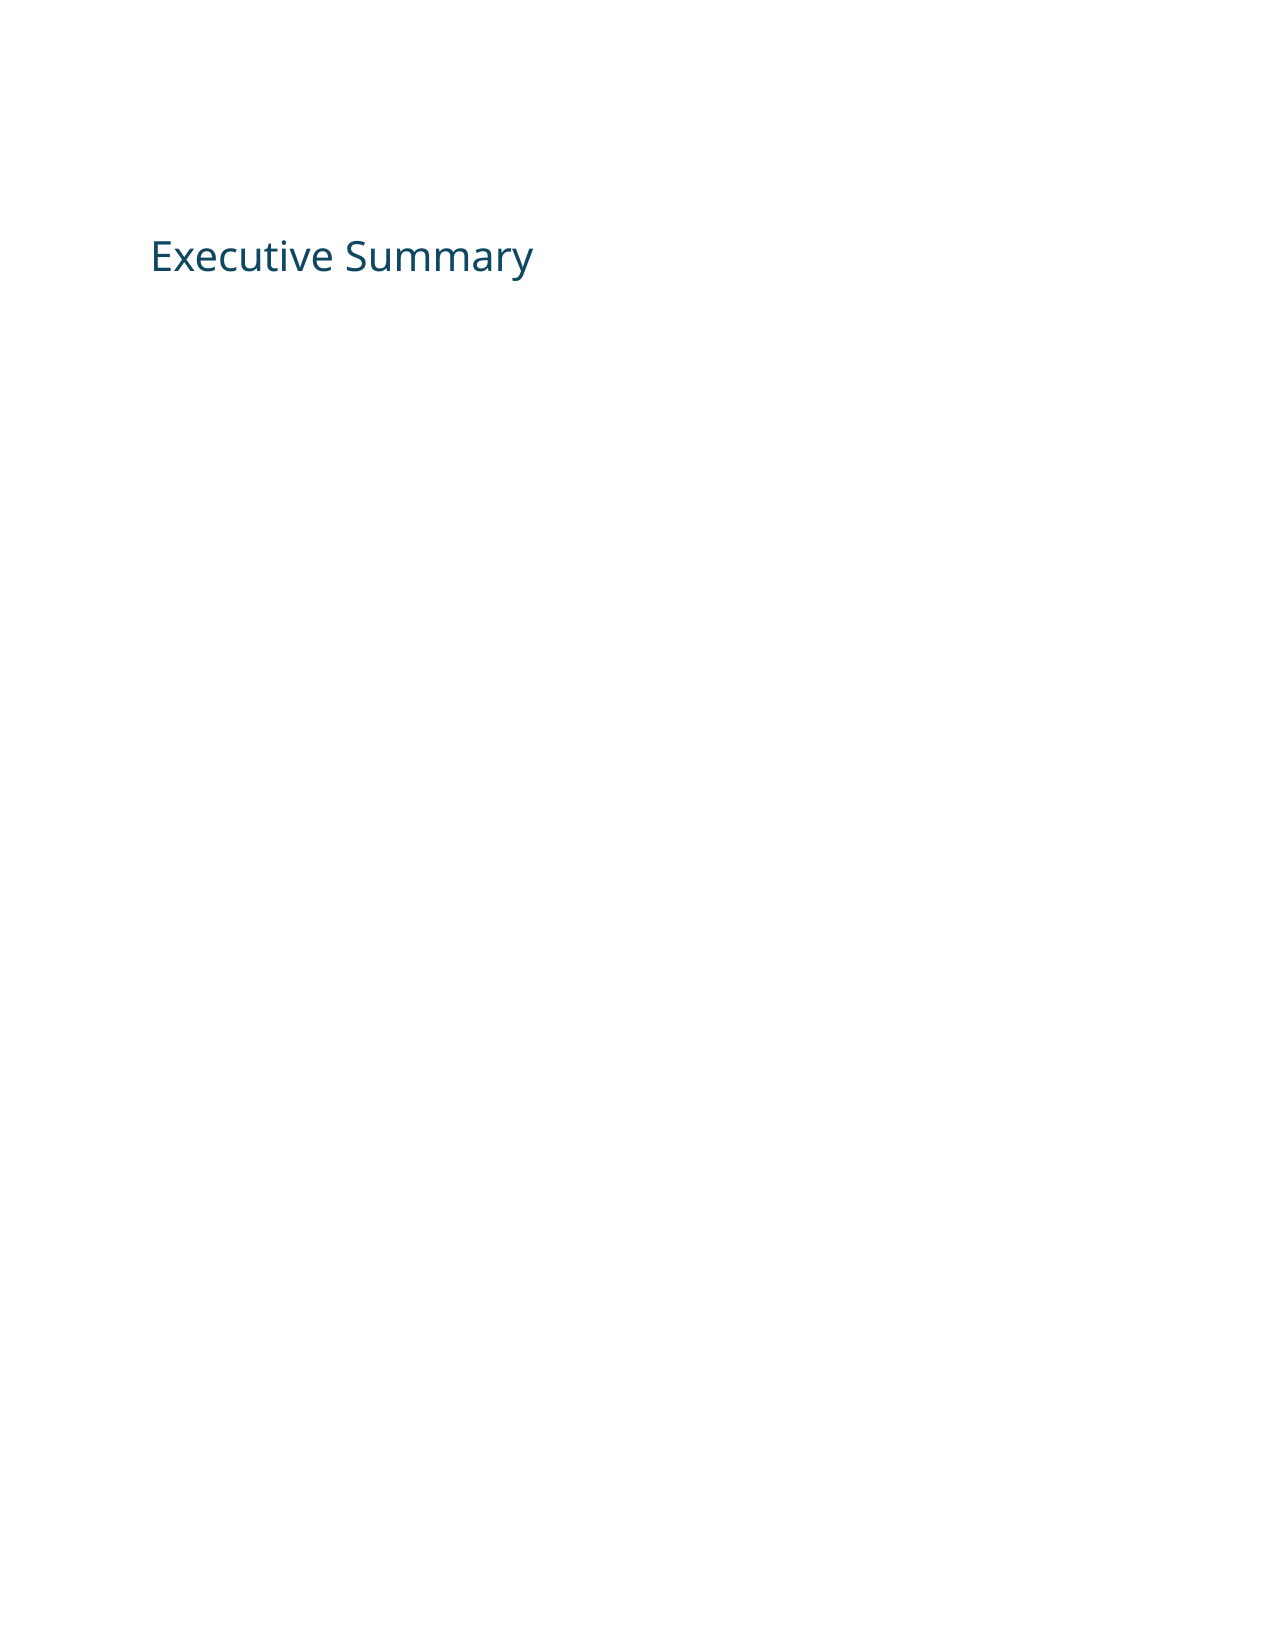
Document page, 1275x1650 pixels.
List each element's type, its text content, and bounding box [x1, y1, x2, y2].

subtitle Executive Summary [150, 227, 1125, 283]
